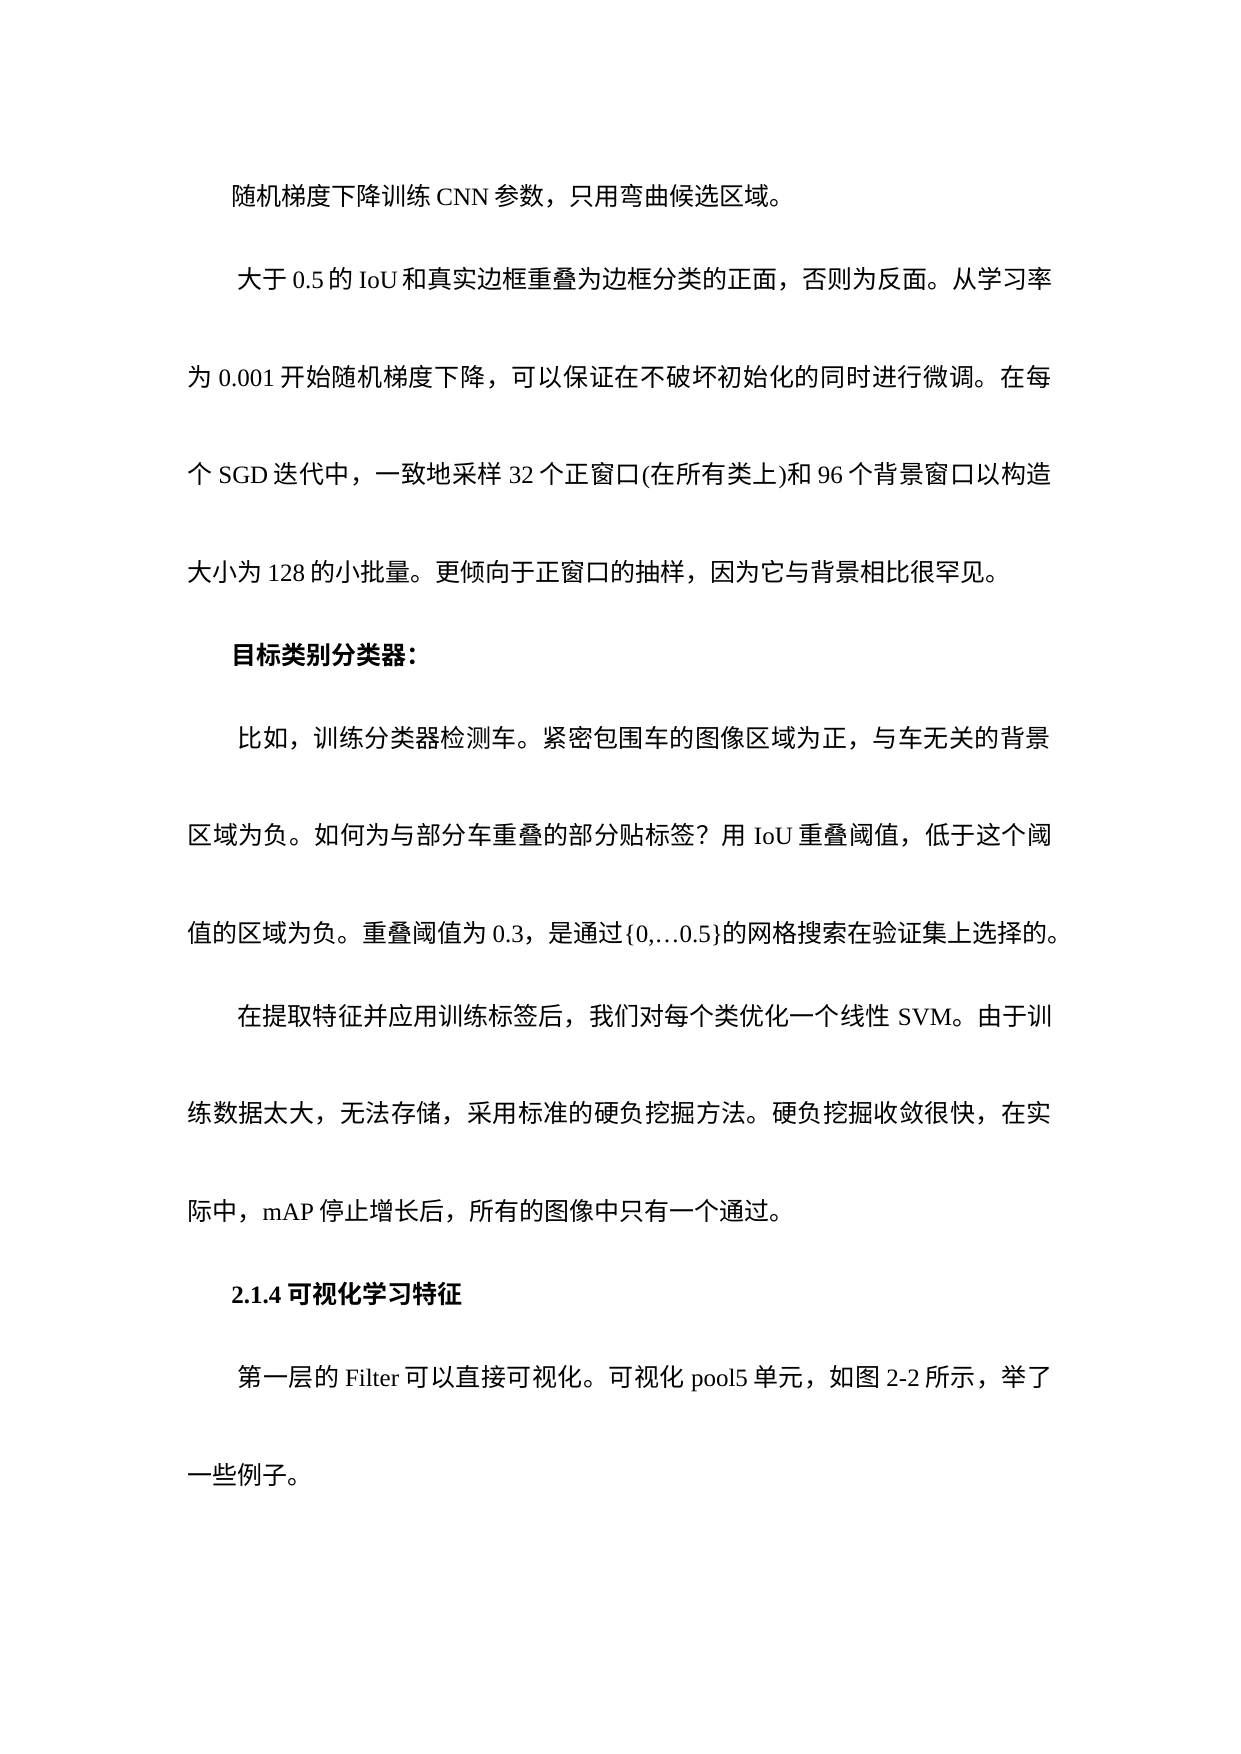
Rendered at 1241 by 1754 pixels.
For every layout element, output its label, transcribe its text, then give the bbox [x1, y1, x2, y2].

text 2.1.4 可视化学习特征 [187, 1260, 1053, 1325]
text 在提取特征并应用训练标签后，我们对每个类优化一个线性SVM。由于训练数据太大，无法存储，采用标准的硬负挖掘方法。硬负挖掘收敛很快，在实际中，mAP停止增长后，所有的图像中只有一个通过。 [187, 982, 1053, 1242]
text 目标类别分类器： [210, 621, 1053, 686]
text 第一层的Filter可以直接可视化。可视化pool5单元，如图2-2所示，举了一些例子。 [187, 1343, 1053, 1506]
text 大于0.5的IoU和真实边框重叠为边框分类的正面，否则为反面。从学习率为0.001开始随机梯度下降，可以保证在不破坏初始化的同时进行微调。在每个SGD迭代中，一致地采样32个正窗口(在所有类上)和96个背景窗口以构造大小为128的小批量。更倾向于正窗口的抽样，因为它与背景相比很罕见。 [187, 245, 1053, 603]
text 比如，训练分类器检测车。紧密包围车的图像区域为正，与车无关的背景区域为负。如何为与部分车重叠的部分贴标签？用IoU重叠阈值，低于这个阈值的区域为负。重叠阈值为0.3，是通过{0,…0.5}的网格搜索在验证集上选择的。 [187, 704, 1053, 964]
text 随机梯度下降训练CNN参数，只用弯曲候选区域。 [210, 162, 1053, 227]
